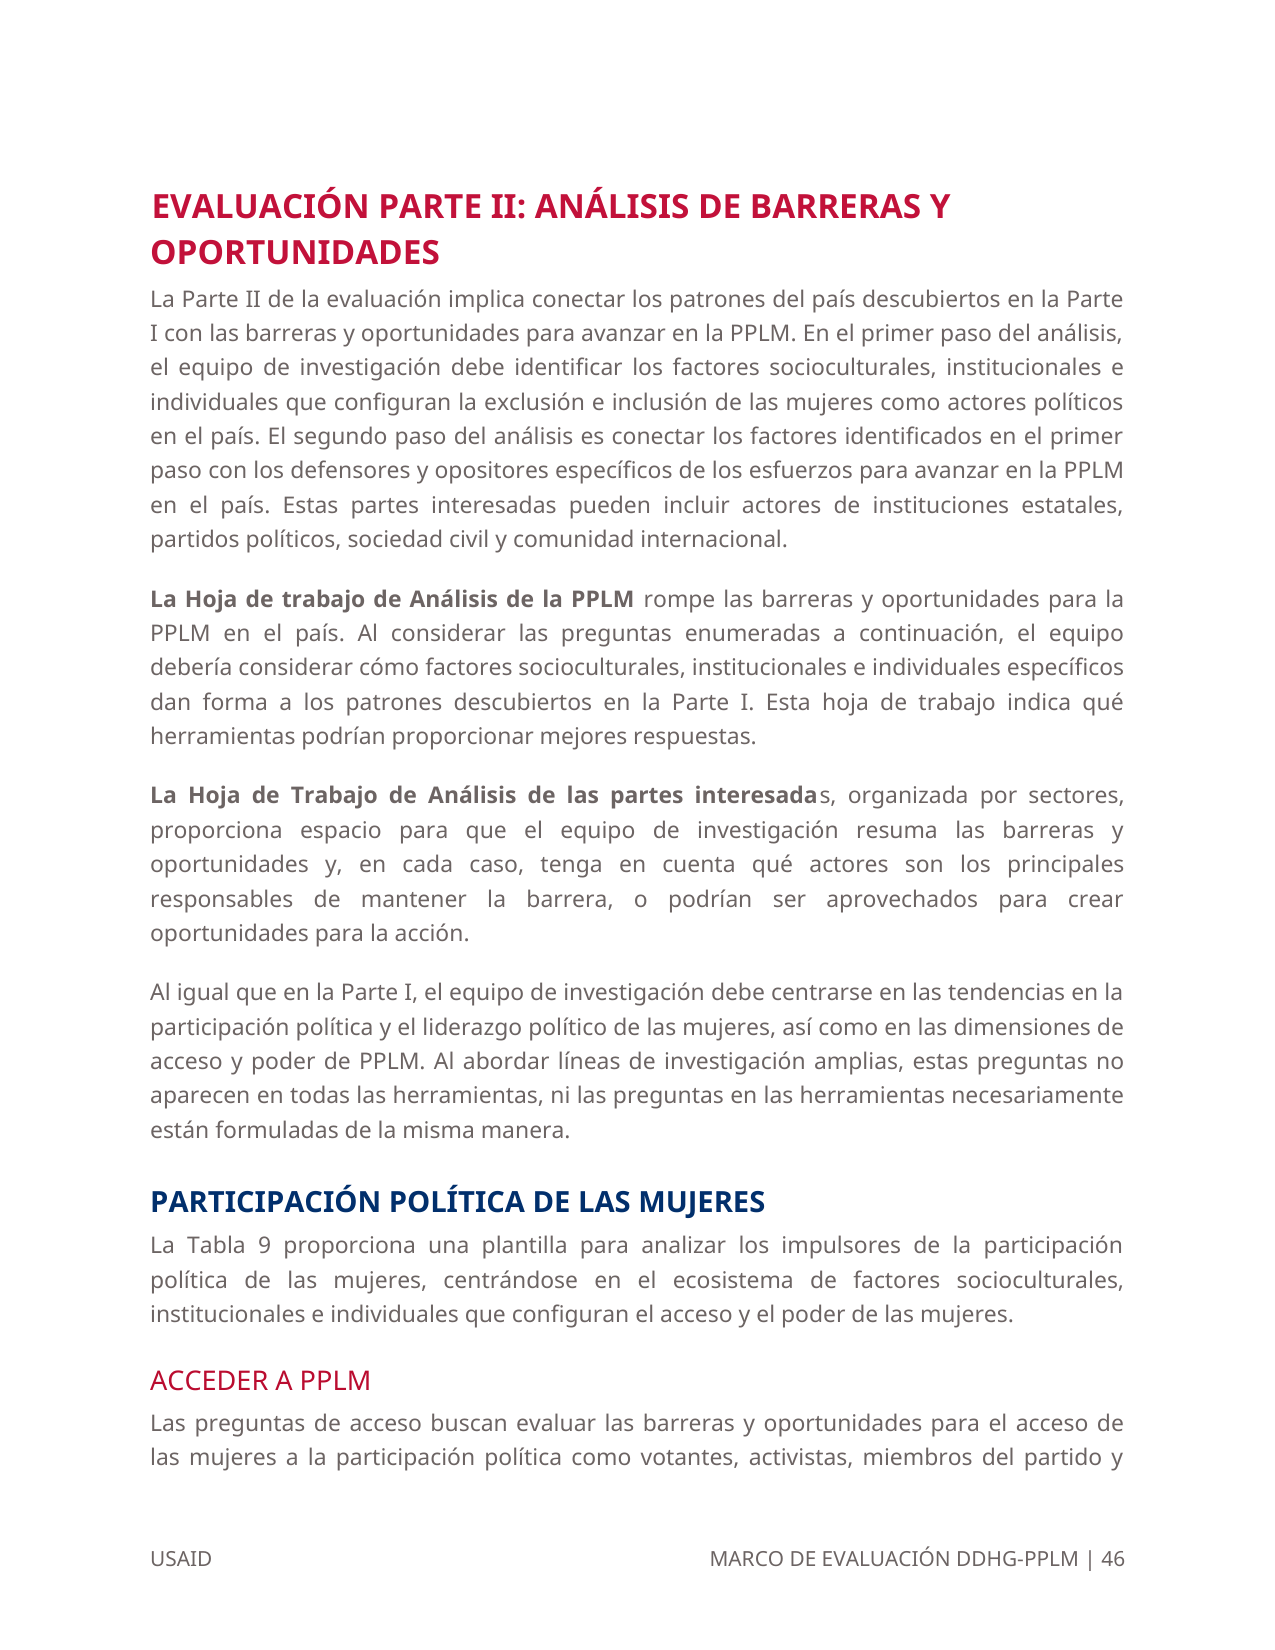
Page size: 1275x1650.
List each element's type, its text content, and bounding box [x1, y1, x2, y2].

text La Hoja de Trabajo de Análisis de las partes interesadas, organizada por sectores, proporciona espacio para que el equipo de investigación resuma las barreras y oportunidades y, en cada caso, tenga en cuenta qué actores son los principales responsables de mantener la barrera, o podrían ser aprovechados para crear oportunidades para la acción. [150, 779, 1125, 948]
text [150, 1407, 1125, 1473]
text La Hoja de trabajo de Análisis de la PPLM rompe las barreras y oportunidades para la PPLM en el país. Al considerar las preguntas enumeradas a continuación, el equipo debería considerar cómo factores socioculturales, institucionales e individuales específicos dan forma a los patrones descubiertos en la Parte I. Esta hoja de trabajo indica qué herramientas podrían proporcionar mejores respuestas. [150, 582, 1125, 751]
subtitle ACCEDER A PPLM [150, 1362, 1125, 1399]
text La Parte II de la evaluación implica conectar los patrones del país descubiertos en la Parte I con las barreras y oportunidades para avanzar en la PPLM. En el primer paso del análisis, el equipo de investigación debe identificar los factores socioculturales, institucionales e individuales que configuran la exclusión e inclusión de las mujeres como actores políticos en el país. El segundo paso del análisis es conectar los factores identificados en el primer paso con los defensores y opositores específicos de los esfuerzos para avanzar en la PPLM en el país. Estas partes interesadas pueden incluir actores de instituciones estatales, partidos políticos, sociedad civil y comunidad internacional. [150, 282, 1125, 554]
subtitle PARTICIPACIÓN POLÍTICA DE LAS MUJERES [150, 1181, 1125, 1221]
text La Tabla 9 proporciona una plantilla para analizar los impulsores de la participación política de las mujeres, centrándose en el ecosistema de factores socioculturales, institucionales e individuales que configuran el acceso y el poder de las mujeres. [150, 1229, 1125, 1329]
subtitle EVALUACIÓN PARTE II: ANÁLISIS DE BARRERAS Y OPORTUNIDADES [150, 183, 1125, 274]
text Al igual que en la Parte I, el equipo de investigación debe centrarse en las tendencias en la participación política y el liderazgo político de las mujeres, así como en las dimensiones de acceso y poder de PPLM. Al abordar líneas de investigación amplias, estas preguntas no aparecen en todas las herramientas, ni las preguntas en las herramientas necesariamente están formuladas de la misma manera. [150, 976, 1125, 1145]
